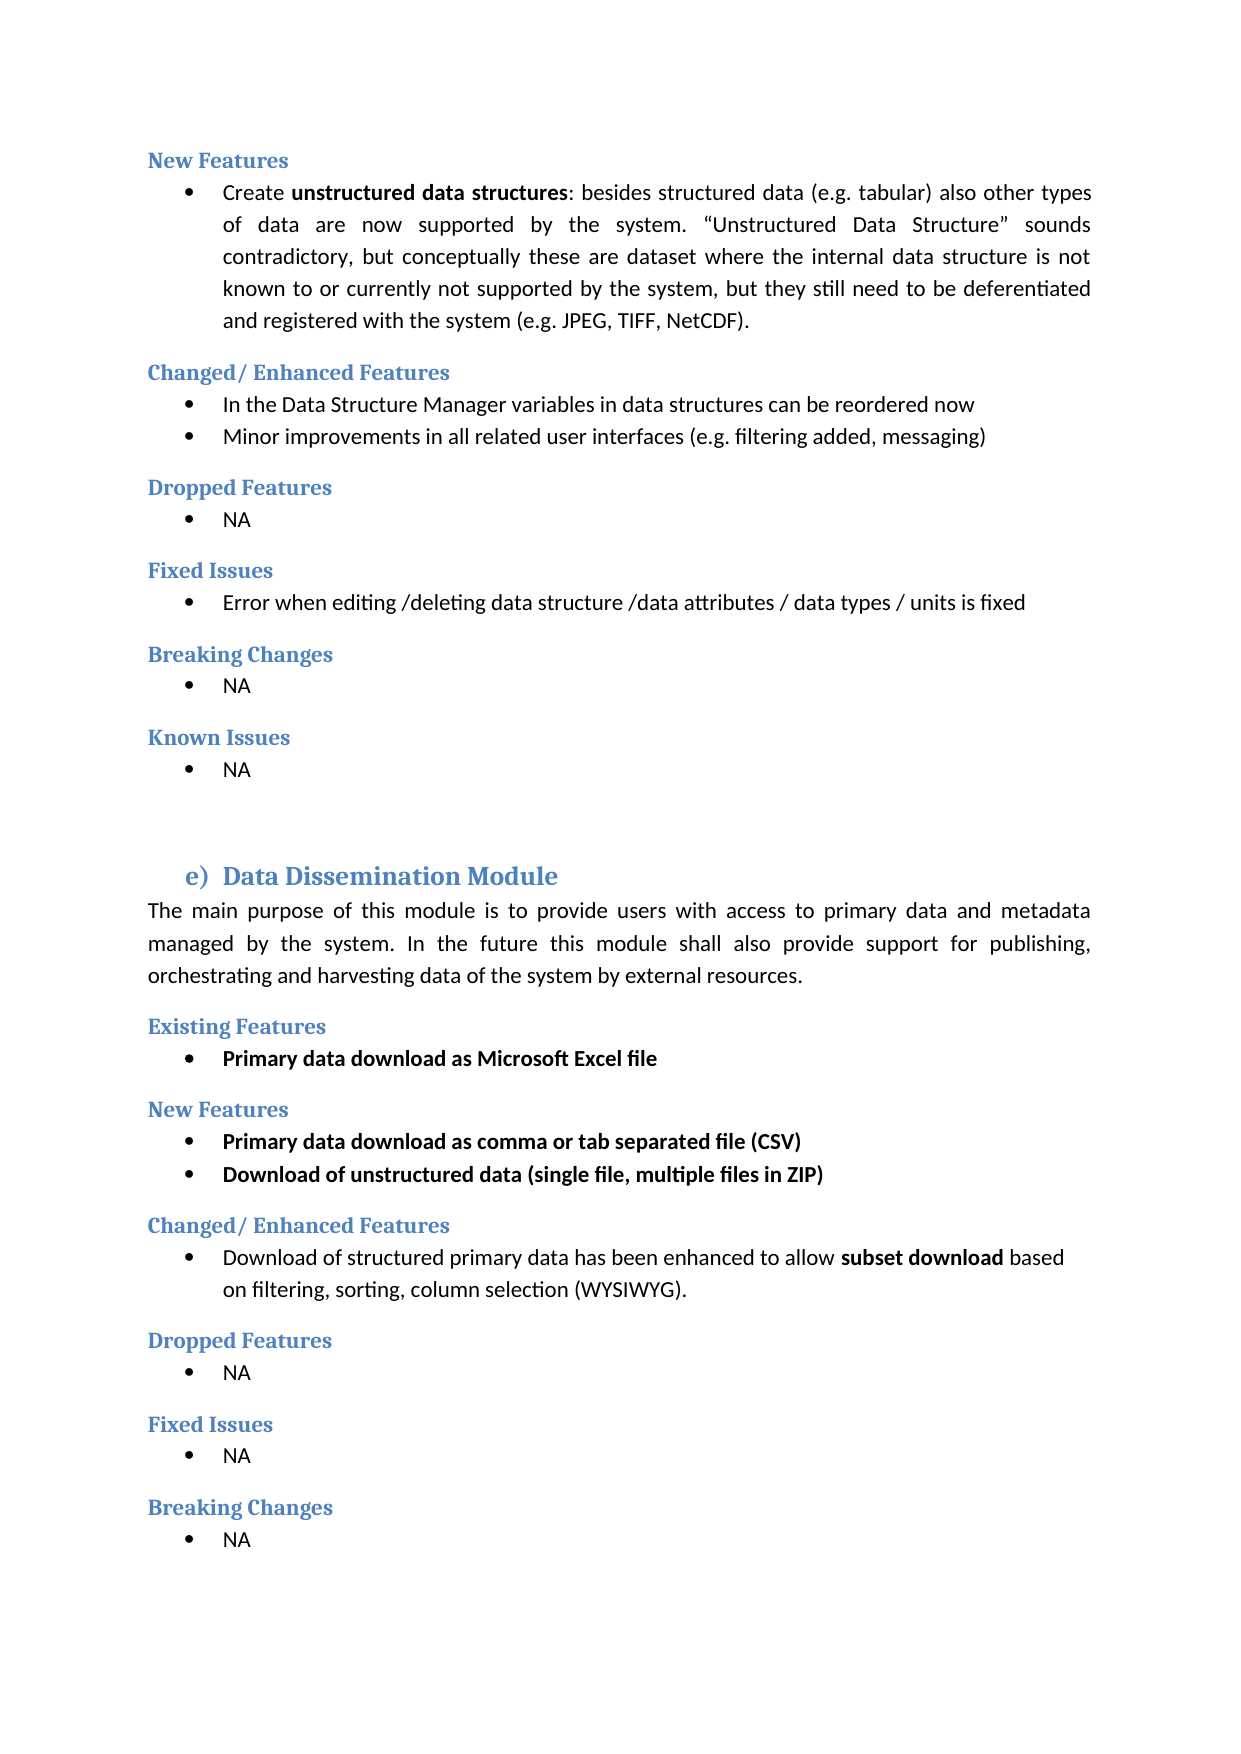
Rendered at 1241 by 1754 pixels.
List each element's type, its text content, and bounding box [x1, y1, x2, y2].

list Primary data download as comma or tab separated file (CSV) [185, 1127, 1093, 1156]
list In the Data Structure Manager variables in data structures can be reordered now [185, 390, 1093, 418]
subtitle Data Dissemination Module [185, 861, 1093, 892]
list Error when editing /deleting data structure /data attributes / data types / units is fixed [185, 588, 1093, 616]
list NA [185, 505, 1093, 533]
subtitle Known Issues [148, 725, 1093, 751]
list Download of unstructured data (single file, multiple files in ZIP) [185, 1160, 1093, 1188]
list Create unstructured data structures: besides structured data (e.g. tabular) also other types of data are now supported by the system. “Unstructured Data Structure” sounds contradictory, but conceptually these are dataset where the internal data structure is not known to or currently not supported by the system, but they still need to be deferentiated and registered with the system (e.g. JPEG, TIFF, NetCDF). [185, 178, 1093, 334]
subtitle Fixed Issues [148, 558, 1093, 584]
text The main purpose of this module is to provide users with access to primary data and metadata managed by the system. In the future this module shall also provide support for publishing, orchestrating and harvesting data of the system by external resources. [148, 897, 1093, 989]
subtitle Existing Features [148, 1014, 1093, 1040]
subtitle Breaking Changes [148, 641, 1093, 668]
list NA [185, 1525, 1093, 1553]
list Minor improvements in all related user interfaces (e.g. filtering added, messaging) [185, 422, 1093, 450]
list Primary data download as Microsoft Excel file [185, 1044, 1093, 1072]
subtitle Breaking Changes [148, 1494, 1093, 1521]
list NA [185, 1442, 1093, 1469]
subtitle Fixed Issues [148, 1411, 1093, 1438]
list NA [185, 1358, 1093, 1386]
list Download of structured primary data has been enhanced to allow subset download based on filtering, sorting, column selection (WYSIWYG). [185, 1243, 1093, 1303]
subtitle New Features [148, 148, 1093, 174]
list NA [185, 672, 1093, 700]
subtitle Changed/ Enhanced Features [148, 1213, 1093, 1239]
subtitle New Features [148, 1097, 1093, 1124]
list NA [185, 755, 1093, 783]
subtitle Changed/ Enhanced Features [148, 359, 1093, 386]
subtitle Dropped Features [148, 475, 1093, 501]
subtitle Dropped Features [148, 1328, 1093, 1354]
